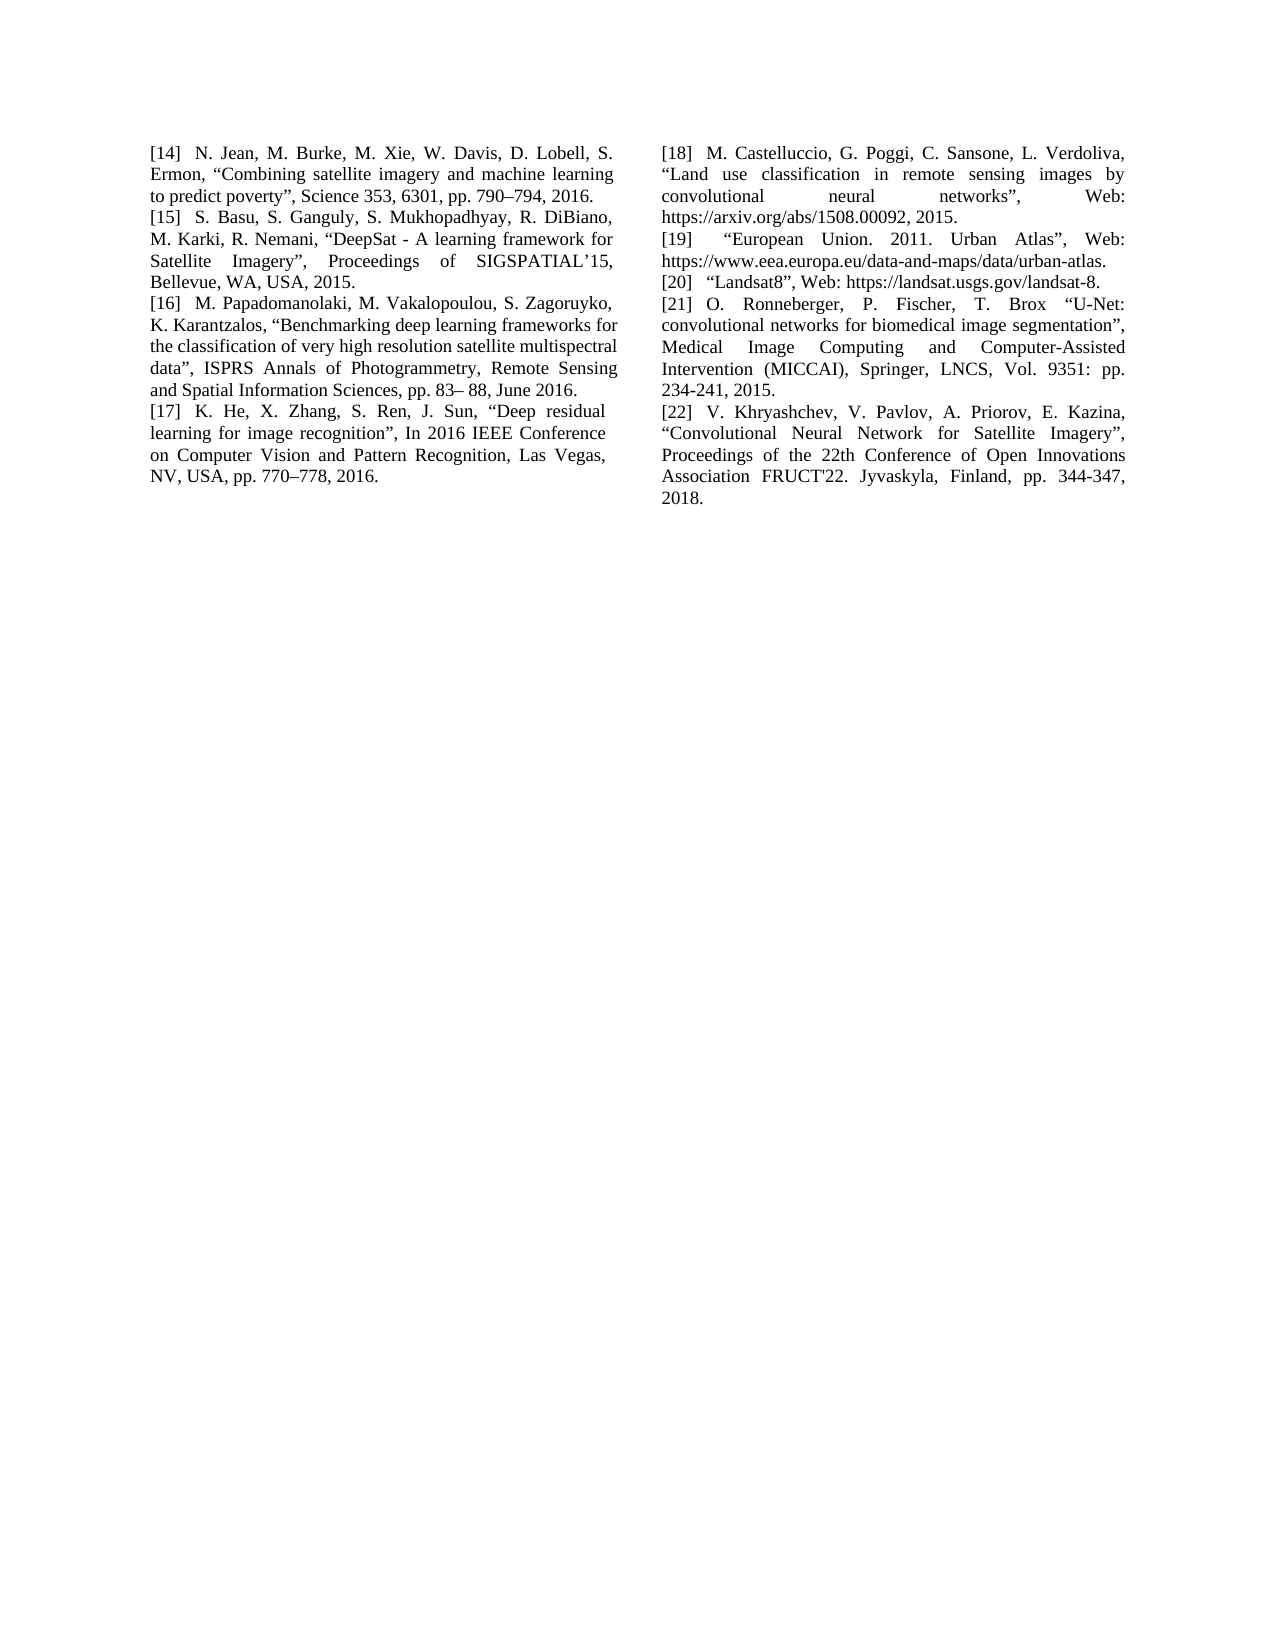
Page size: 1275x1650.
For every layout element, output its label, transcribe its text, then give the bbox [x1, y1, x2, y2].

text M. Karki, R. Nemani, “DeepSat - A learning framework for Satellite Imagery”, Proceedings of SIGSPATIAL’15, Bellevue, WA, USA, 2015. [150, 228, 614, 293]
list N. Jean, M. Burke, M. Xie, W. Davis, D. Lobell, S. Ermon, “Combining satellite imagery and machine learning to predict poverty”, Science 353, 6301, pp. 790–794, 2016. [150, 142, 614, 206]
list “European Union. 2011. Urban Atlas”, Web: https://www.eea.europa.eu/data-and-maps/data/urban-atlas. [661, 228, 1126, 271]
list S. Basu, S. Ganguly, S. Mukhopadhyay, R. DiBiano, [150, 206, 618, 228]
list O. Ronneberger, P. Fischer, T. Brox “U-Net: convolutional networks for biomedical image segmentation”, Medical Image Computing and Computer-Assisted Intervention (MICCAI), Springer, LNCS, Vol. 9351: pp. 234-241, 2015. [661, 293, 1126, 401]
list “Landsat8”, Web: https://landsat.usgs.gov/landsat-8. [661, 271, 1137, 292]
list M. Papadomanolaki, M. Vakalopoulou, S. Zagoruyko, [150, 293, 618, 314]
list K. He, X. Zhang, S. Ren, J. Sun, “Deep residual learning for image recognition”, In 2016 IEEE Conference on Computer Vision and Pattern Recognition, Las Vegas, NV, USA, pp. 770–778, 2016. [150, 400, 607, 487]
list M. Castelluccio, G. Poggi, C. Sansone, L. Verdoliva, “Land use classification in remote sensing images by convolutional neural networks”, Web: https://arxiv.org/abs/1508.00092, 2015. [661, 142, 1126, 228]
text K. Karantzalos, “Benchmarking deep learning frameworks for the classification of very high resolution satellite multispectral data”, ISPRS Annals of Photogrammetry, Remote Sensing and Spatial Information Sciences, pp. 83– 88, June 2016. [150, 314, 618, 400]
list V. Khryashchev, V. Pavlov, A. Priorov, E. Kazina, “Convolutional Neural Network for Satellite Imagery”, Proceedings of the 22th Conference of Open Innovations Association FRUCT'22. Jyvaskyla, Finland, pp. 344-347, 2018. [661, 401, 1126, 508]
